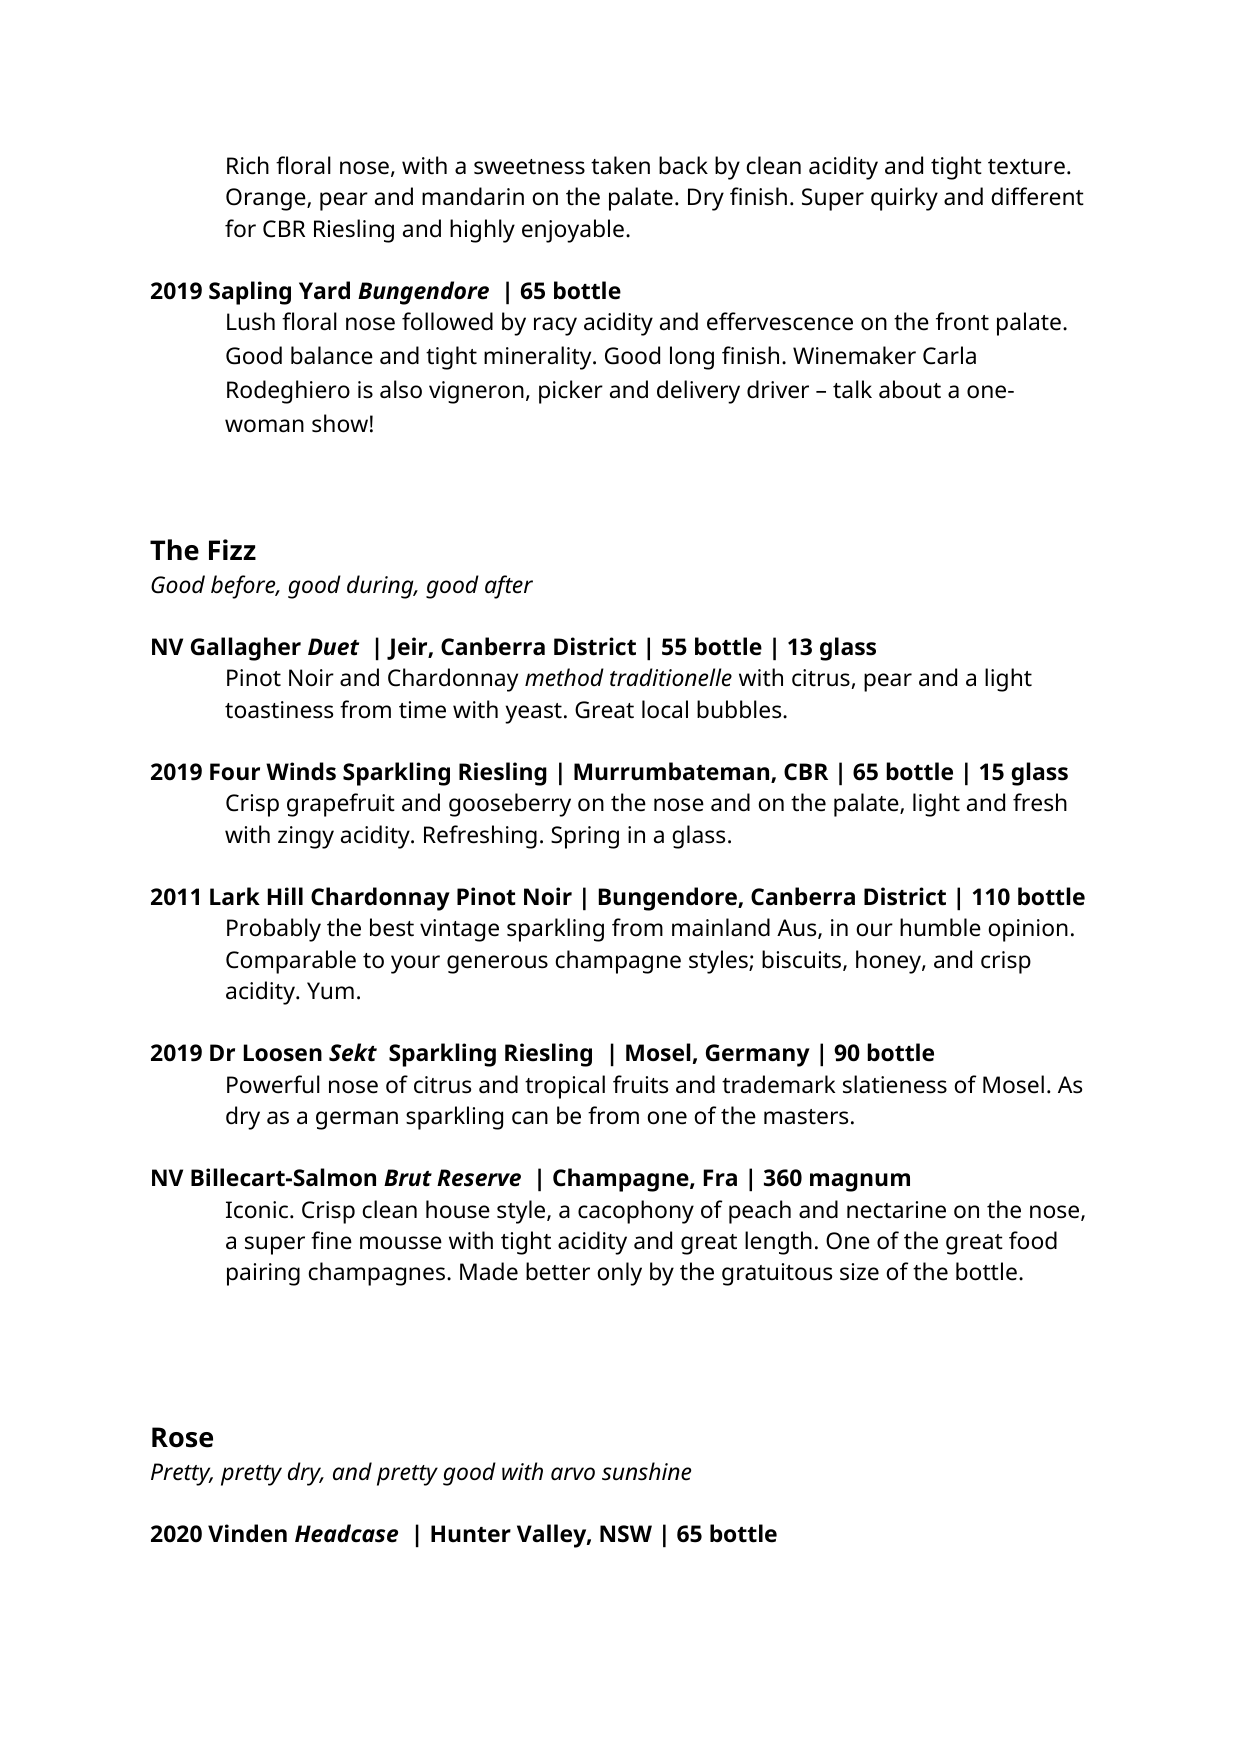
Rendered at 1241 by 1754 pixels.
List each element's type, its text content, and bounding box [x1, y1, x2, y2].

text Pretty, pretty dry, and pretty good with arvo sunshine [150, 1455, 1090, 1487]
text 2019 Dr Loosen Sekt Sparkling Riesling | Mosel, Germany | 90 bottle [150, 1037, 1090, 1068]
text Probably the best vintage sparkling from mainland Aus, in our humble opinion. Comparable to your generous champagne styles; biscuits, honey, and crisp acidity. Yum. [225, 912, 1090, 1006]
text 2020 Vinden Headcase | Hunter Valley, NSW | 65 bottle [150, 1518, 1090, 1549]
text Crisp grapefruit and gooseberry on the nose and on the palate, light and fresh with zingy acidity. Refreshing. Spring in a glass. [225, 787, 1090, 850]
text 2011 Lark Hill Chardonnay Pinot Noir | Bungendore, Canberra District | 110 bottle [150, 881, 1090, 912]
text Good before, good during, good after [150, 568, 1090, 600]
text NV Gallagher Duet | Jeir, Canberra District | 55 bottle | 13 glass [150, 631, 1090, 662]
text Iconic. Crisp clean house style, a cacophony of peach and nectarine on the nose, a super fine mousse with tight acidity and great length. One of the great food pairing champagnes. Made better only by the gratuitous size of the bottle. [225, 1193, 1090, 1287]
text 2019 Four Winds Sparkling Riesling | Murrumbateman, CBR | 65 bottle | 15 glass [150, 756, 1090, 787]
text NV Billecart-Salmon Brut Reserve | Champagne, Fra | 360 magnum [150, 1162, 1090, 1193]
text The Fizz [150, 532, 1090, 568]
text Rose [150, 1418, 1090, 1455]
text Rich floral nose, with a sweetness taken back by clean acidity and tight texture. Orange, pear and mandarin on the palate. Dry finish. Super quirky and different for CBR Riesling and highly enjoyable. [225, 150, 1090, 244]
text Lush floral nose followed by racy acidity and effervescence on the front palate. Good balance and tight minerality. Good long finish. Winemaker Carla Rodeghiero is also vigneron, picker and delivery driver – talk about a one-woman show! [225, 306, 1090, 439]
text Powerful nose of citrus and tropical fruits and trademark slatieness of Mosel. As dry as a german sparkling can be from one of the masters. [225, 1068, 1090, 1131]
text 2019 Sapling Yard Bungendore | 65 bottle [150, 275, 1090, 306]
text Pinot Noir and Chardonnay method traditionelle with citrus, pear and a light toastiness from time with yeast. Great local bubbles. [225, 662, 1090, 725]
